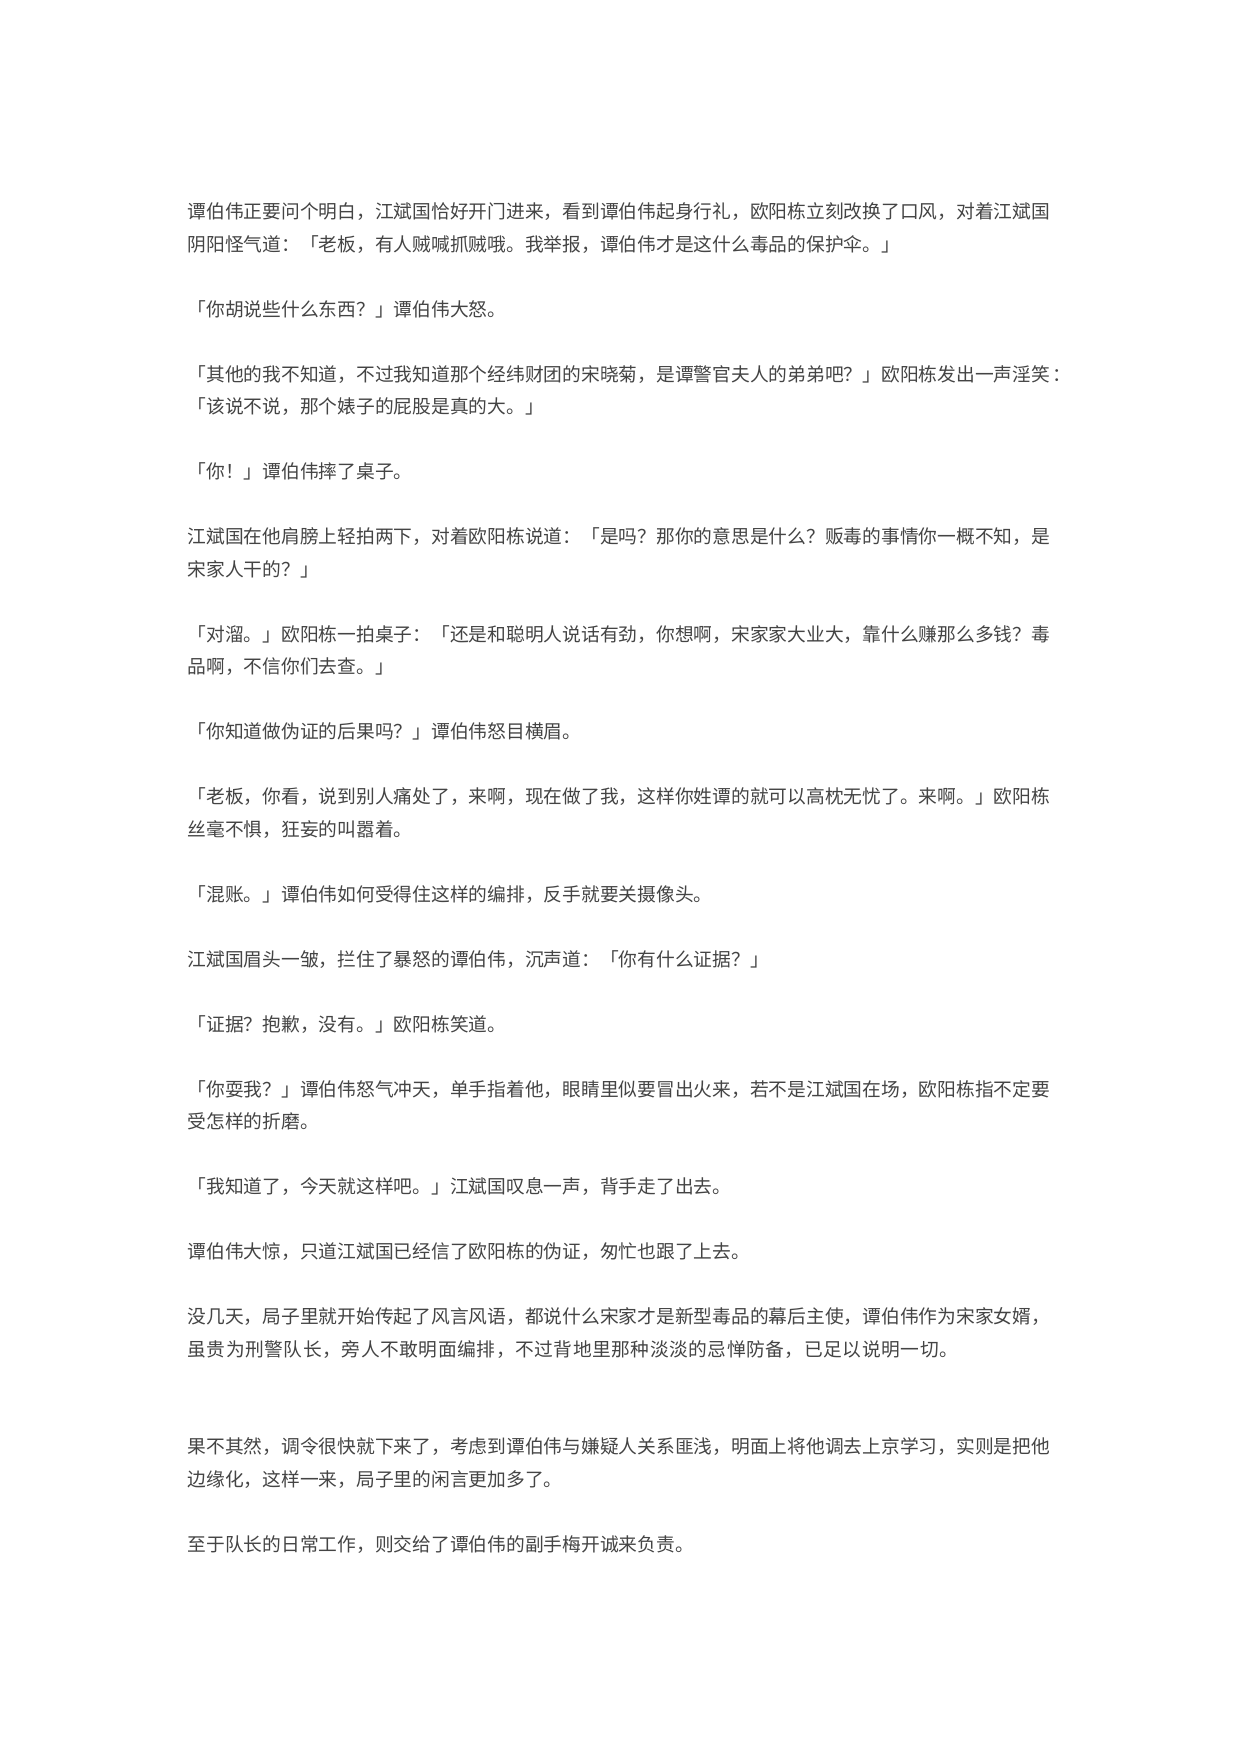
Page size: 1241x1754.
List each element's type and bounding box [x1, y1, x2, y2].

text [187, 162, 1053, 1592]
